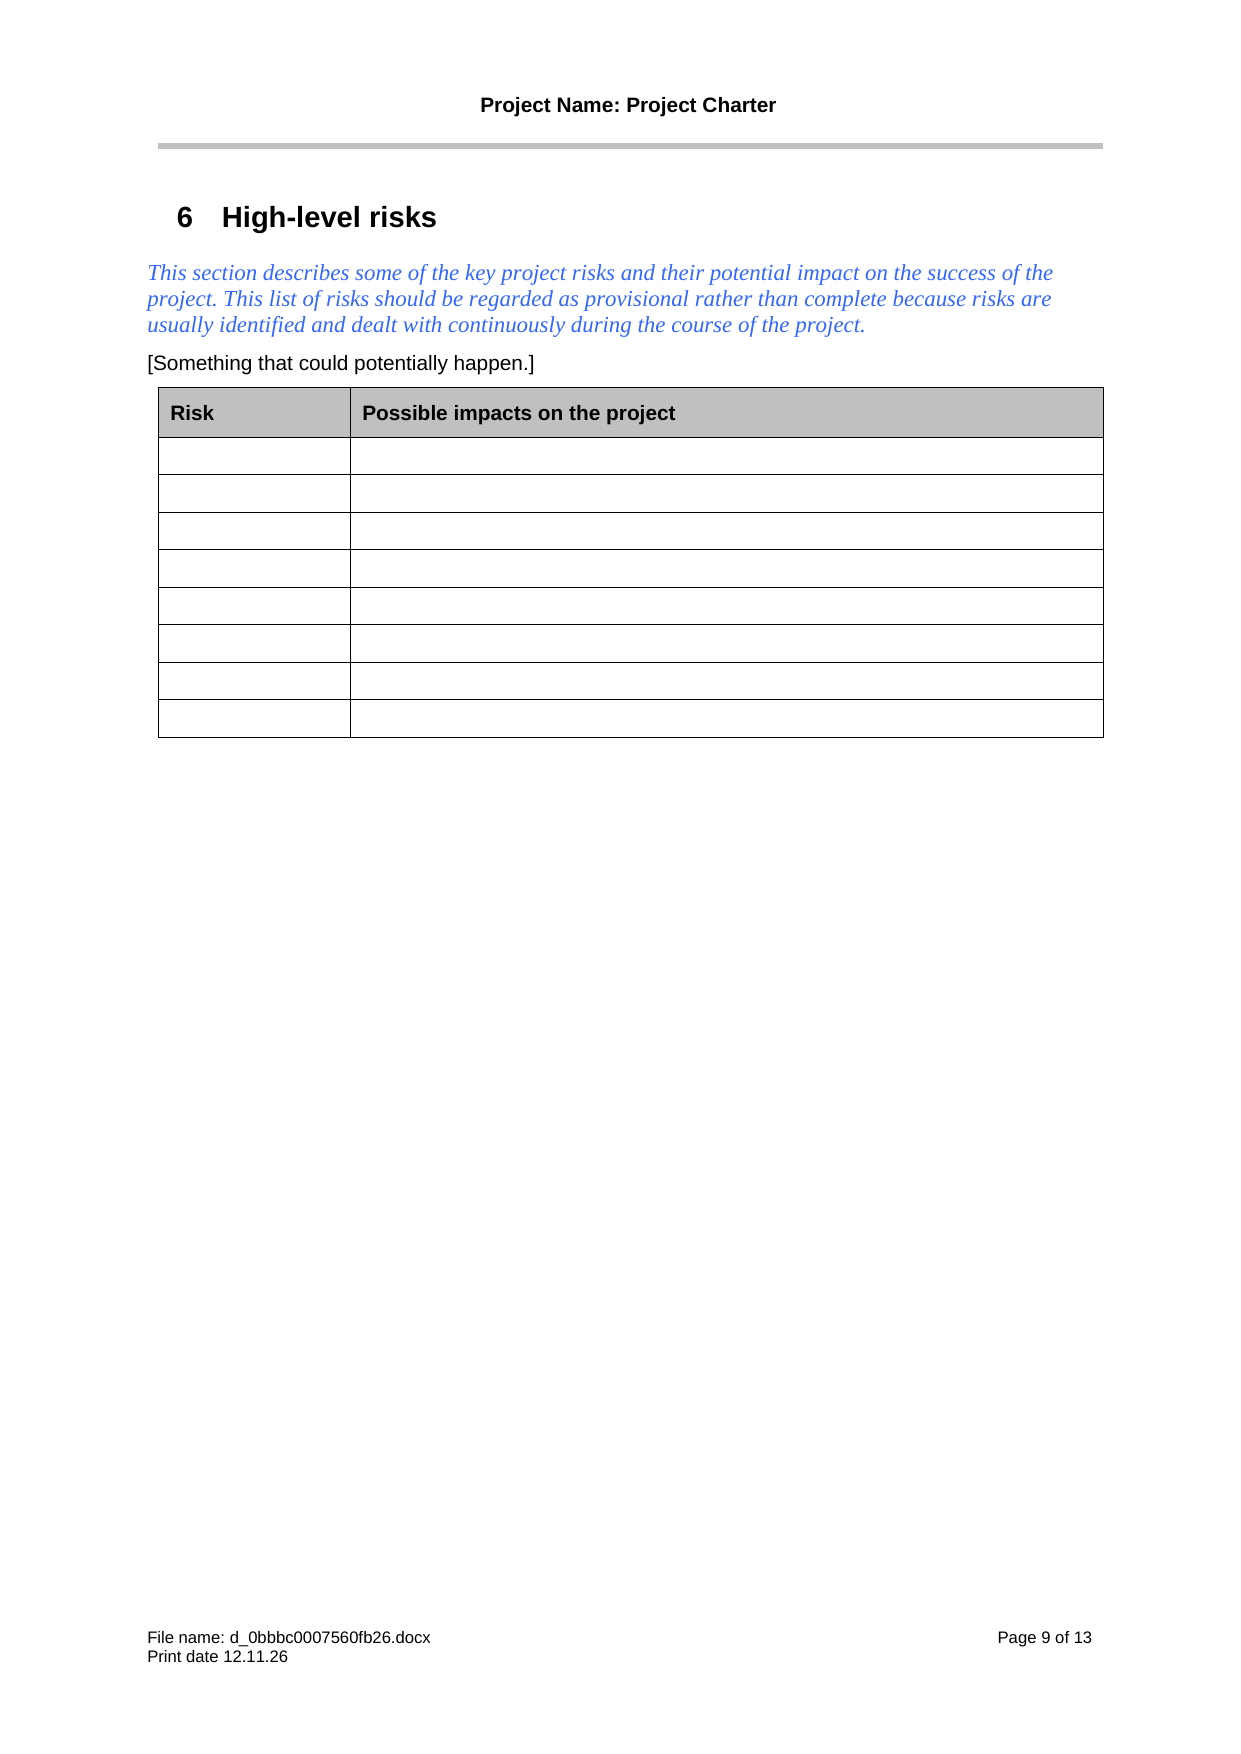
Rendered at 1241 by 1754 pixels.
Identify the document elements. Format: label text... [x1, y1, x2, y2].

table_cell [159, 625, 350, 662]
table_cell [351, 475, 1103, 512]
table_cell [351, 588, 1103, 624]
table_cell [351, 663, 1103, 699]
table_cell [351, 700, 1103, 737]
table_cell [159, 588, 350, 624]
table_cell [159, 438, 350, 474]
table_cell [159, 550, 350, 587]
text [Something that could potentially happen.] [147, 350, 1093, 374]
table_header Risk [159, 388, 350, 437]
table_cell [351, 550, 1103, 587]
table_cell [351, 625, 1103, 662]
table_cell [159, 663, 350, 699]
table_cell [351, 438, 1103, 474]
table_cell [159, 513, 350, 549]
text This section describes some of the key project risks and their potential impact on the success of the project. This list of risks should be regarded as provisional rather than complete because risks are usually identified and dealt with continuously during the course of the project. [147, 259, 1093, 338]
subtitle High-level risks [177, 200, 1093, 234]
table_header Possible impacts on the project [351, 388, 1103, 437]
table_cell [159, 475, 350, 512]
table_cell [159, 700, 350, 737]
table_cell [351, 513, 1103, 549]
